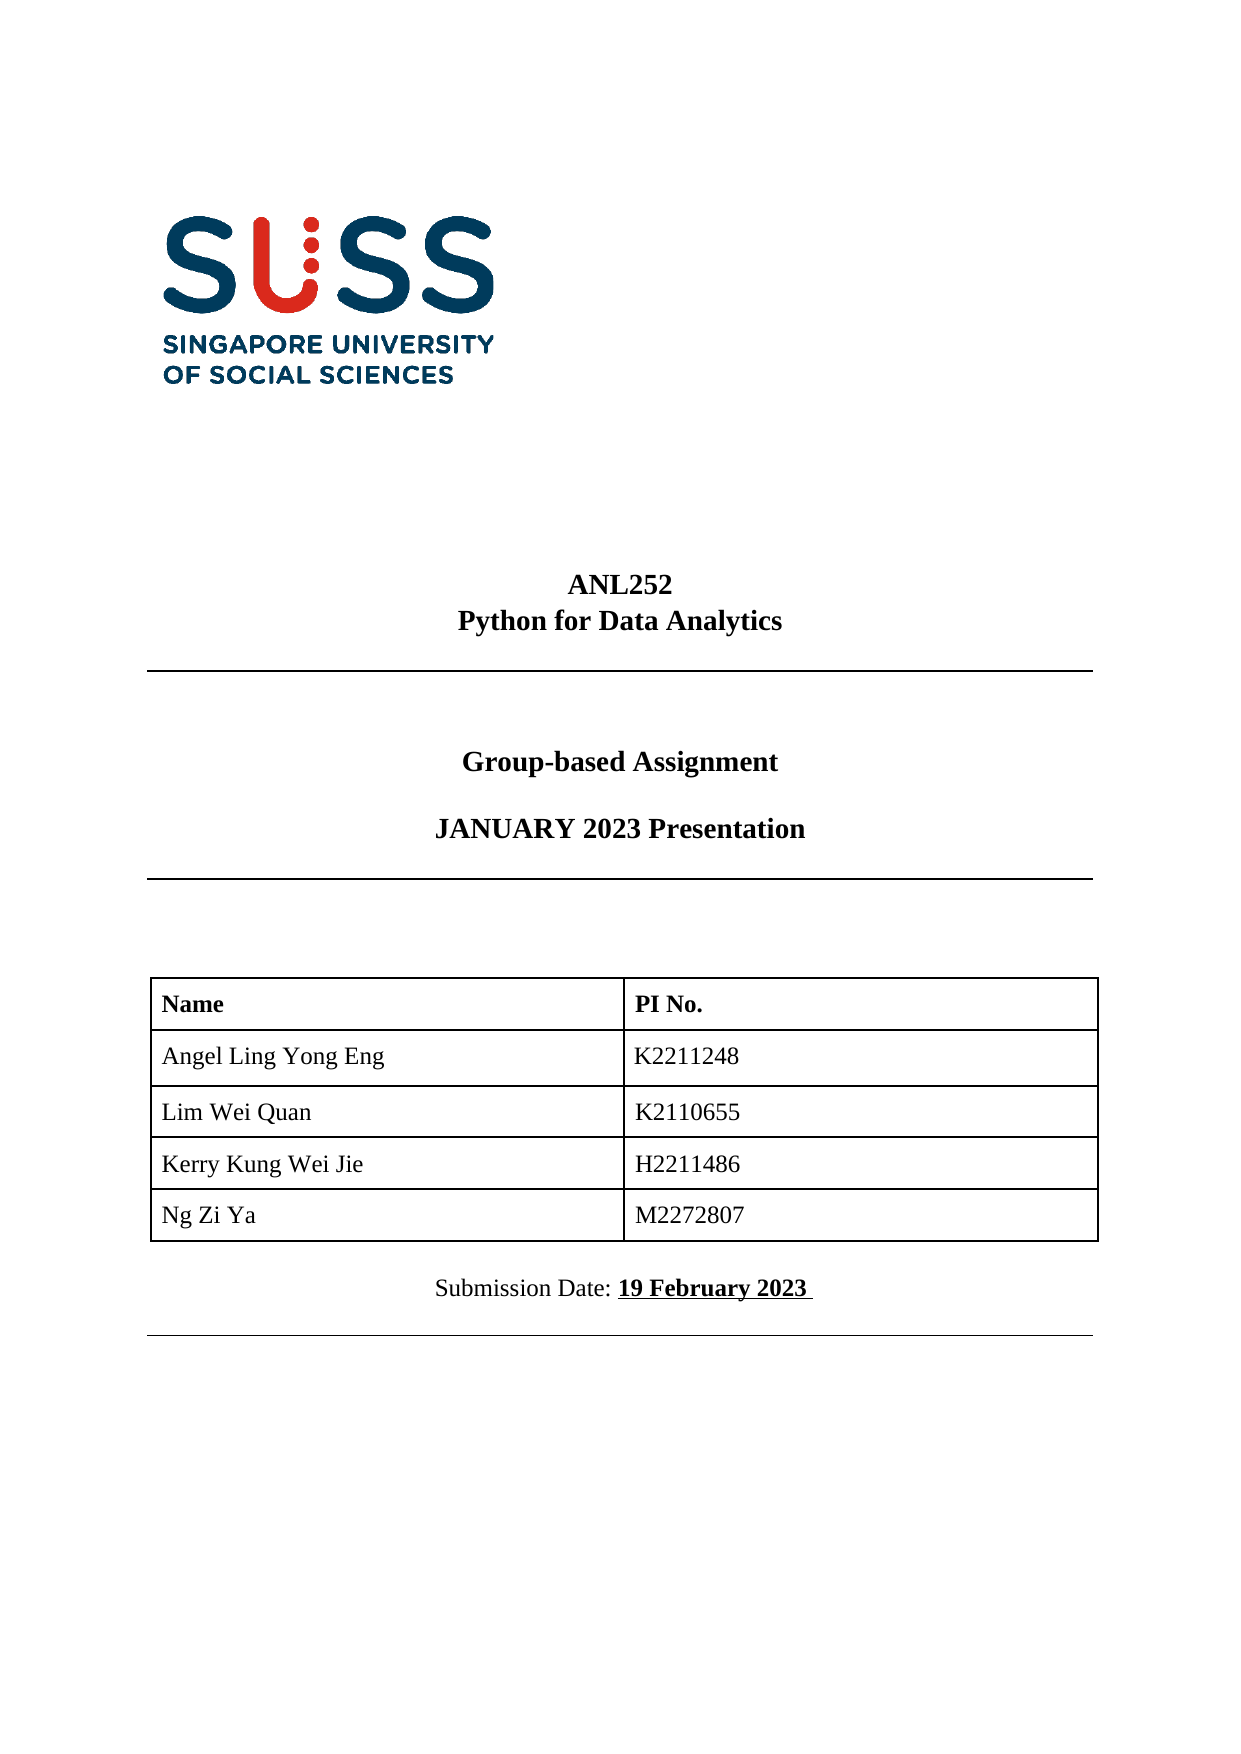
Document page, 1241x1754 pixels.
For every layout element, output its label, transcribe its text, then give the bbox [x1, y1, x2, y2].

table_header Name [152, 979, 623, 1029]
table_cell H2211486 [625, 1138, 1097, 1188]
table_cell M2272807 [625, 1190, 1097, 1239]
table_cell Lim Wei Quan [152, 1087, 623, 1136]
table_header PI No. [625, 979, 1097, 1029]
table_cell Ng Zi Ya [152, 1190, 623, 1239]
table_cell Kerry Kung Wei Jie [152, 1138, 623, 1188]
table_cell K2110655 [625, 1087, 1097, 1136]
text Submission Date: 19 February 2023 [149, 1273, 1092, 1301]
text ANL252 [150, 567, 1090, 601]
table_cell K2211248 [625, 1031, 1097, 1084]
picture [163, 216, 494, 384]
table_cell Angel Ling Yong Eng [152, 1031, 623, 1084]
text Group-based Assignment [150, 744, 1090, 778]
text Python for Data Analytics [150, 603, 1090, 637]
text JANUARY 2023 Presentation [150, 811, 1090, 845]
